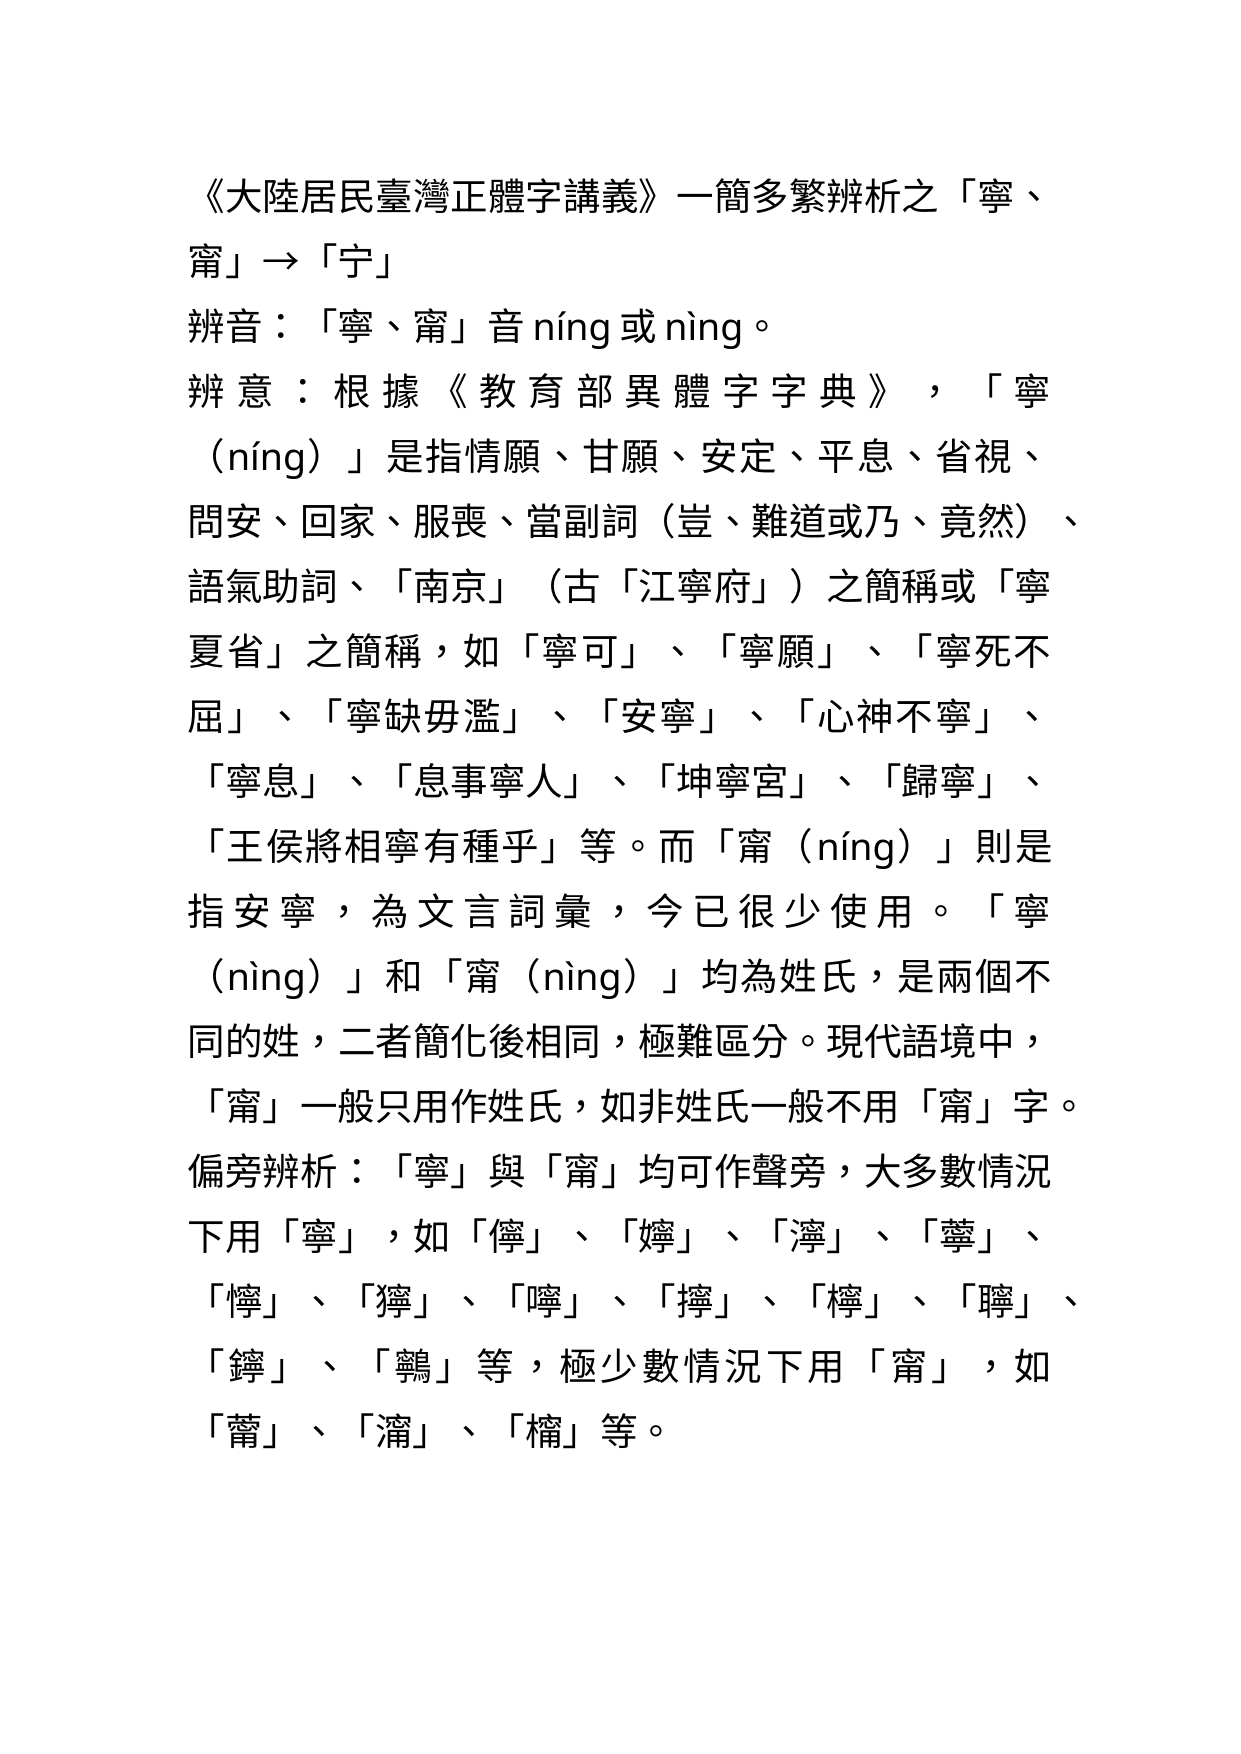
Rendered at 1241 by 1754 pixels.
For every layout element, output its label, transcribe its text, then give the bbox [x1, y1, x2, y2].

text 辨意：根據《教育部異體字字典》，「寧（níng）」是指情願、甘願、安定、平息、省視、問安、回家、服喪、當副詞（豈、難道或乃、竟然）、語氣助詞、「南京」（古「江寧府」）之簡稱或「寧夏省」之簡稱，如「寧可」、「寧願」、「寧死不屈」、「寧缺毋濫」、「安寧」、「心神不寧」、「寧息」、「息事寧人」、「坤寧宮」、「歸寧」、「王侯將相寧有種乎」等。而「甯（níng）」則是指安寧，為文言詞彙，今已很少使用。「寧（nìng）」和「甯（nìng）」均為姓氏，是兩個不同的姓，二者簡化後相同，極難區分。現代語境中，「甯」一般只用作姓氏，如非姓氏一般不用「甯」字。 [187, 357, 1053, 1137]
text 辨音：「寧、甯」音níng或nìng。 [187, 292, 1053, 357]
text 偏旁辨析：「寧」與「甯」均可作聲旁，大多數情況下用「寧」，如「儜」、「嬣」、「濘」、「薴」、「懧」、「獰」、「嚀」、「擰」、「檸」、「聹」、「鑏」、「鸋」等，極少數情況下用「甯」，如「䔭」、「澝」、「橣」等。 [187, 1137, 1053, 1462]
text 《大陸居民臺灣正體字講義》一簡多繁辨析之「寧、甯」→「宁」 [187, 162, 1053, 292]
